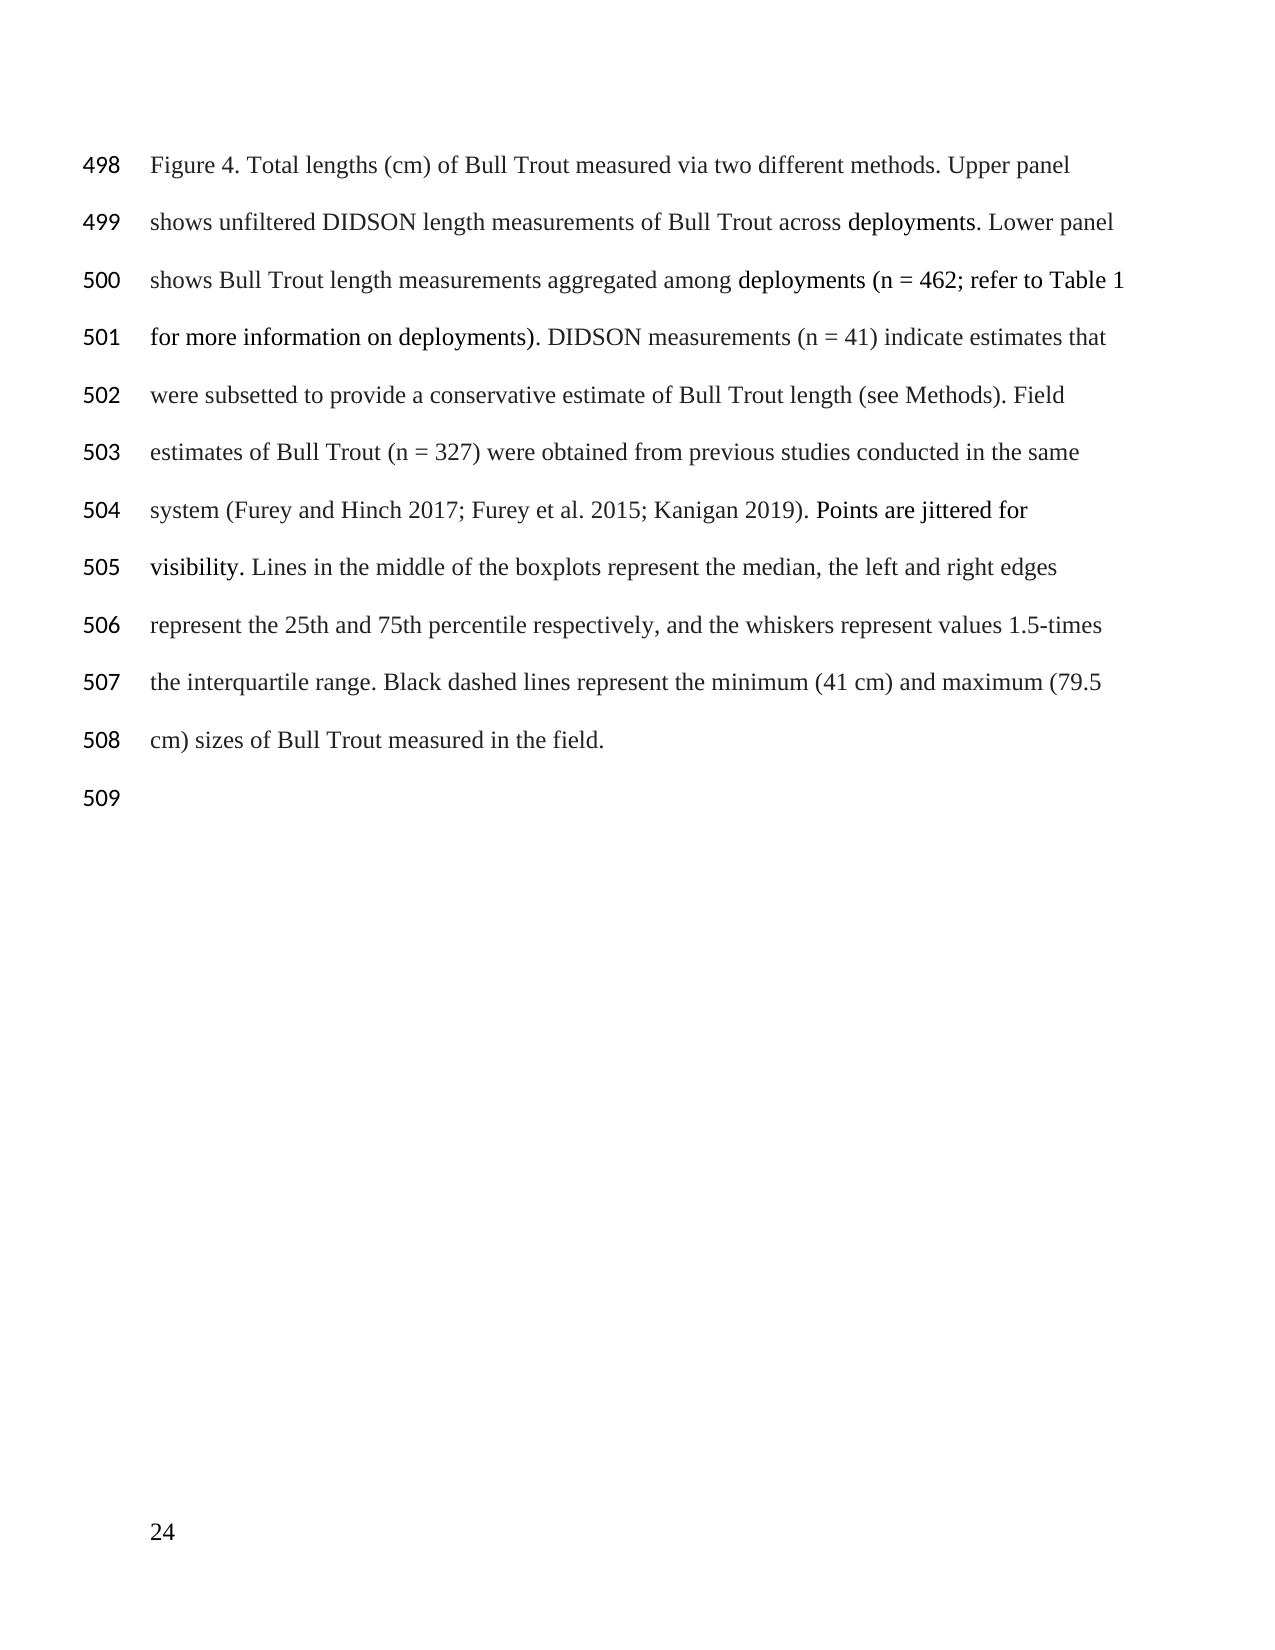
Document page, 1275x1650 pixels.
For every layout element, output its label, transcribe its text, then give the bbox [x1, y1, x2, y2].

text Figure 4. Total lengths (cm) of Bull Trout measured via two different methods. Upper panel shows unfiltered DIDSON length measurements of Bull Trout across deployments. Lower panel shows Bull Trout length measurements aggregated among deployments (n = 462; refer to Table 1 for more information on deployments). DIDSON measurements (n = 41) indicate estimates that were subsetted to provide a conservative estimate of Bull Trout length (see Methods). Field estimates of Bull Trout (n = 327) were obtained from previous studies conducted in the same system (Furey and Hinch 2017; Furey et al. 2015; Kanigan 2019). Points are jittered for visibility. Lines in the middle of the boxplots represent the median, the left and right edges represent the 25th and 75th percentile respectively, and the whiskers represent values 1.5-times the interquartile range. Black dashed lines represent the minimum (41 cm) and maximum (79.5 cm) sizes of Bull Trout measured in the field. [150, 150, 1125, 754]
